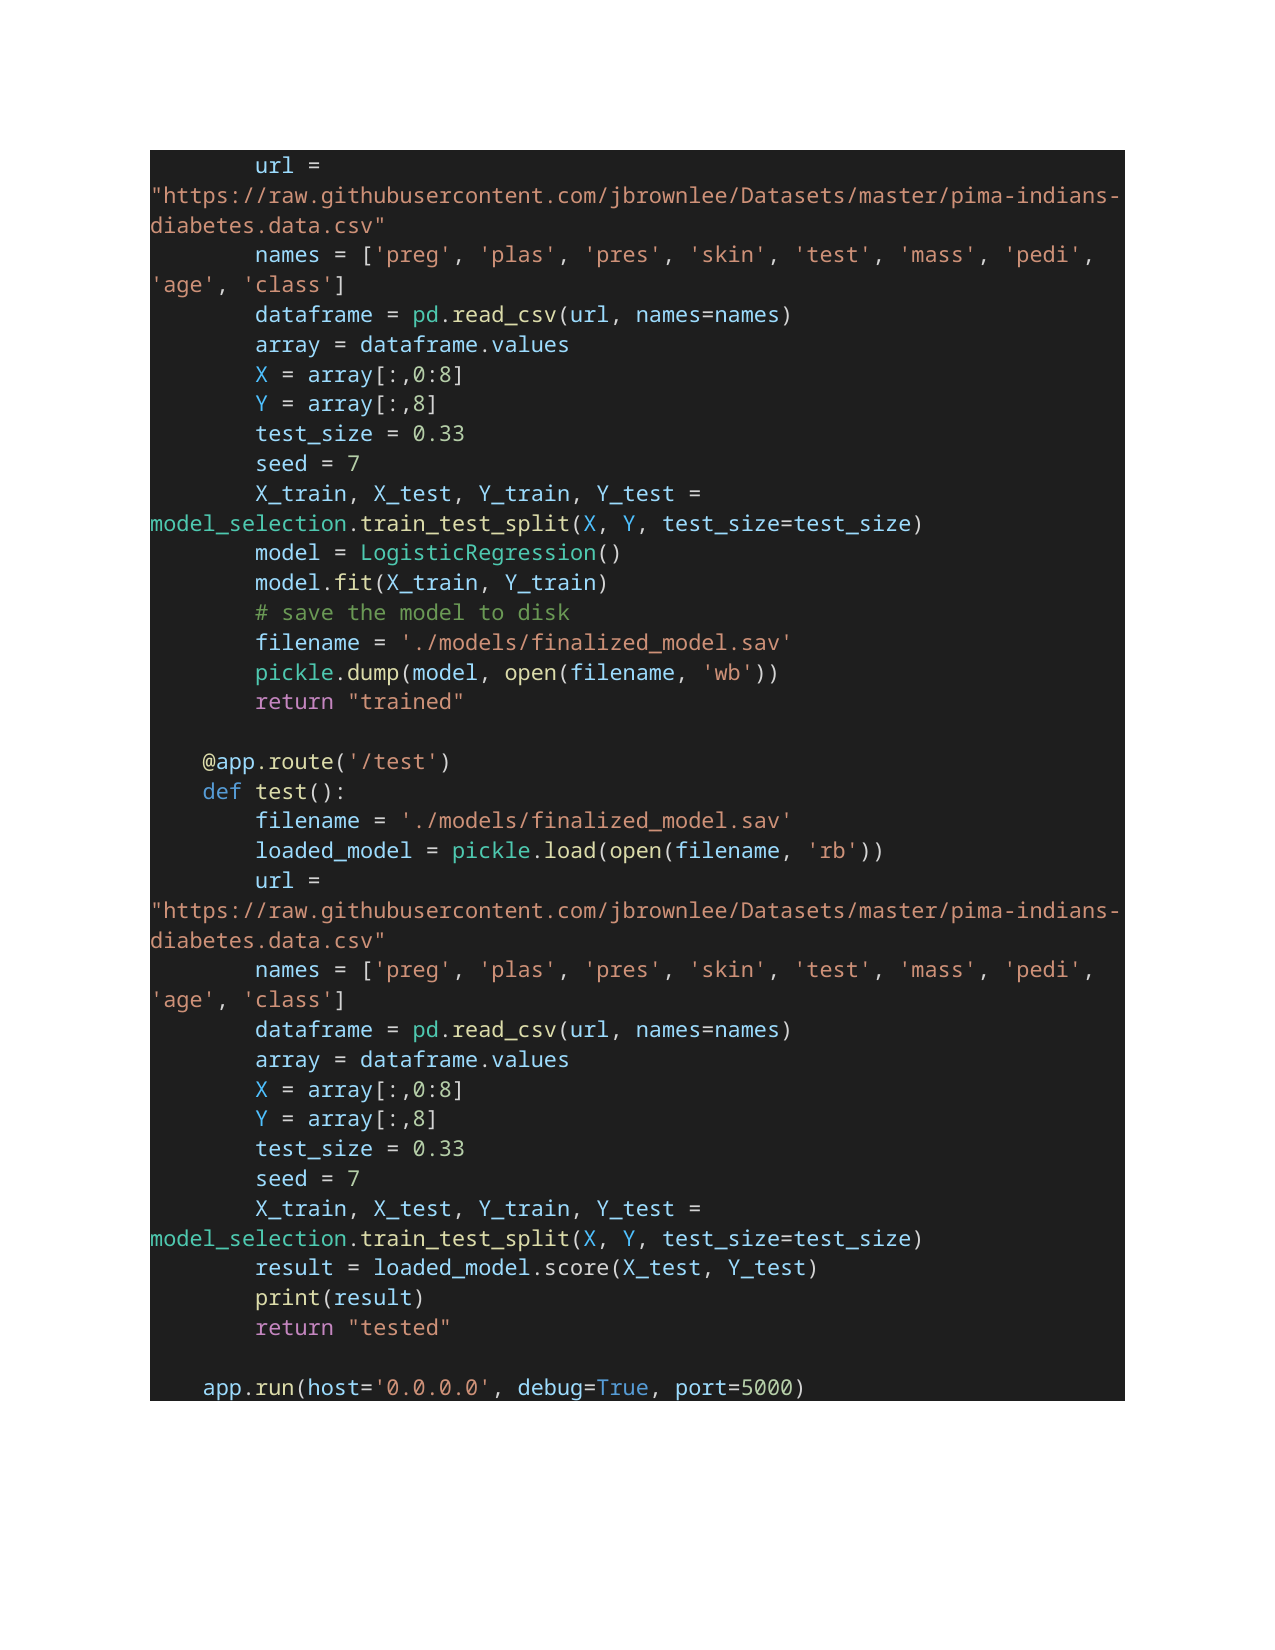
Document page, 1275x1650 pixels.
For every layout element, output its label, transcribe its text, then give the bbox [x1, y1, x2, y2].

text result = loaded_model.score(X_test, Y_test) [150, 1252, 1125, 1282]
text array = dataframe.values [150, 1044, 1125, 1073]
text filename = './models/finalized_model.sav' [150, 805, 1125, 835]
text X_train, X_test, Y_train, Y_test = model_selection.train_test_split(X, Y, test_size=test_size) [150, 478, 1125, 537]
text seed = 7 [150, 1163, 1125, 1193]
text dataframe = pd.read_csv(url, names=names) [150, 299, 1125, 329]
text names = ['preg', 'plas', 'pres', 'skin', 'test', 'mass', 'pedi', 'age', 'class'] [150, 954, 1125, 1014]
text X = array[:,0:8] [150, 358, 1125, 388]
text array = dataframe.values [150, 329, 1125, 358]
text # save the model to disk [150, 597, 1125, 627]
text dataframe = pd.read_csv(url, names=names) [150, 1014, 1125, 1044]
text X = array[:,0:8] [150, 1073, 1125, 1103]
text return "trained" [150, 686, 1125, 716]
text seed = 7 [150, 448, 1125, 478]
text model = LogisticRegression() [150, 537, 1125, 567]
text test_size = 0.33 [150, 1133, 1125, 1163]
text print(result) [150, 1282, 1125, 1312]
text def test(): [150, 776, 1125, 805]
text app.run(host='0.0.0.0', debug=True, port=5000) [150, 1371, 1125, 1401]
text return "tested" [150, 1312, 1125, 1342]
text Y = array[:,8] [150, 1103, 1125, 1133]
text names = ['preg', 'plas', 'pres', 'skin', 'test', 'mass', 'pedi', 'age', 'class'] [150, 239, 1125, 299]
text model.fit(X_train, Y_train) [150, 567, 1125, 597]
text X_train, X_test, Y_train, Y_test = model_selection.train_test_split(X, Y, test_size=test_size) [150, 1193, 1125, 1252]
text loaded_model = pickle.load(open(filename, 'rb')) [150, 835, 1125, 865]
text pickle.dump(model, open(filename, 'wb')) [150, 656, 1125, 686]
text Y = array[:,8] [150, 388, 1125, 418]
text test_size = 0.33 [150, 418, 1125, 448]
text @app.route('/test') [150, 746, 1125, 776]
text url = "https://raw.githubusercontent.com/jbrownlee/Datasets/master/pima-indians-diabetes.data.csv" [150, 150, 1125, 239]
text filename = './models/finalized_model.sav' [150, 627, 1125, 656]
text url = "https://raw.githubusercontent.com/jbrownlee/Datasets/master/pima-indians-diabetes.data.csv" [150, 865, 1125, 954]
